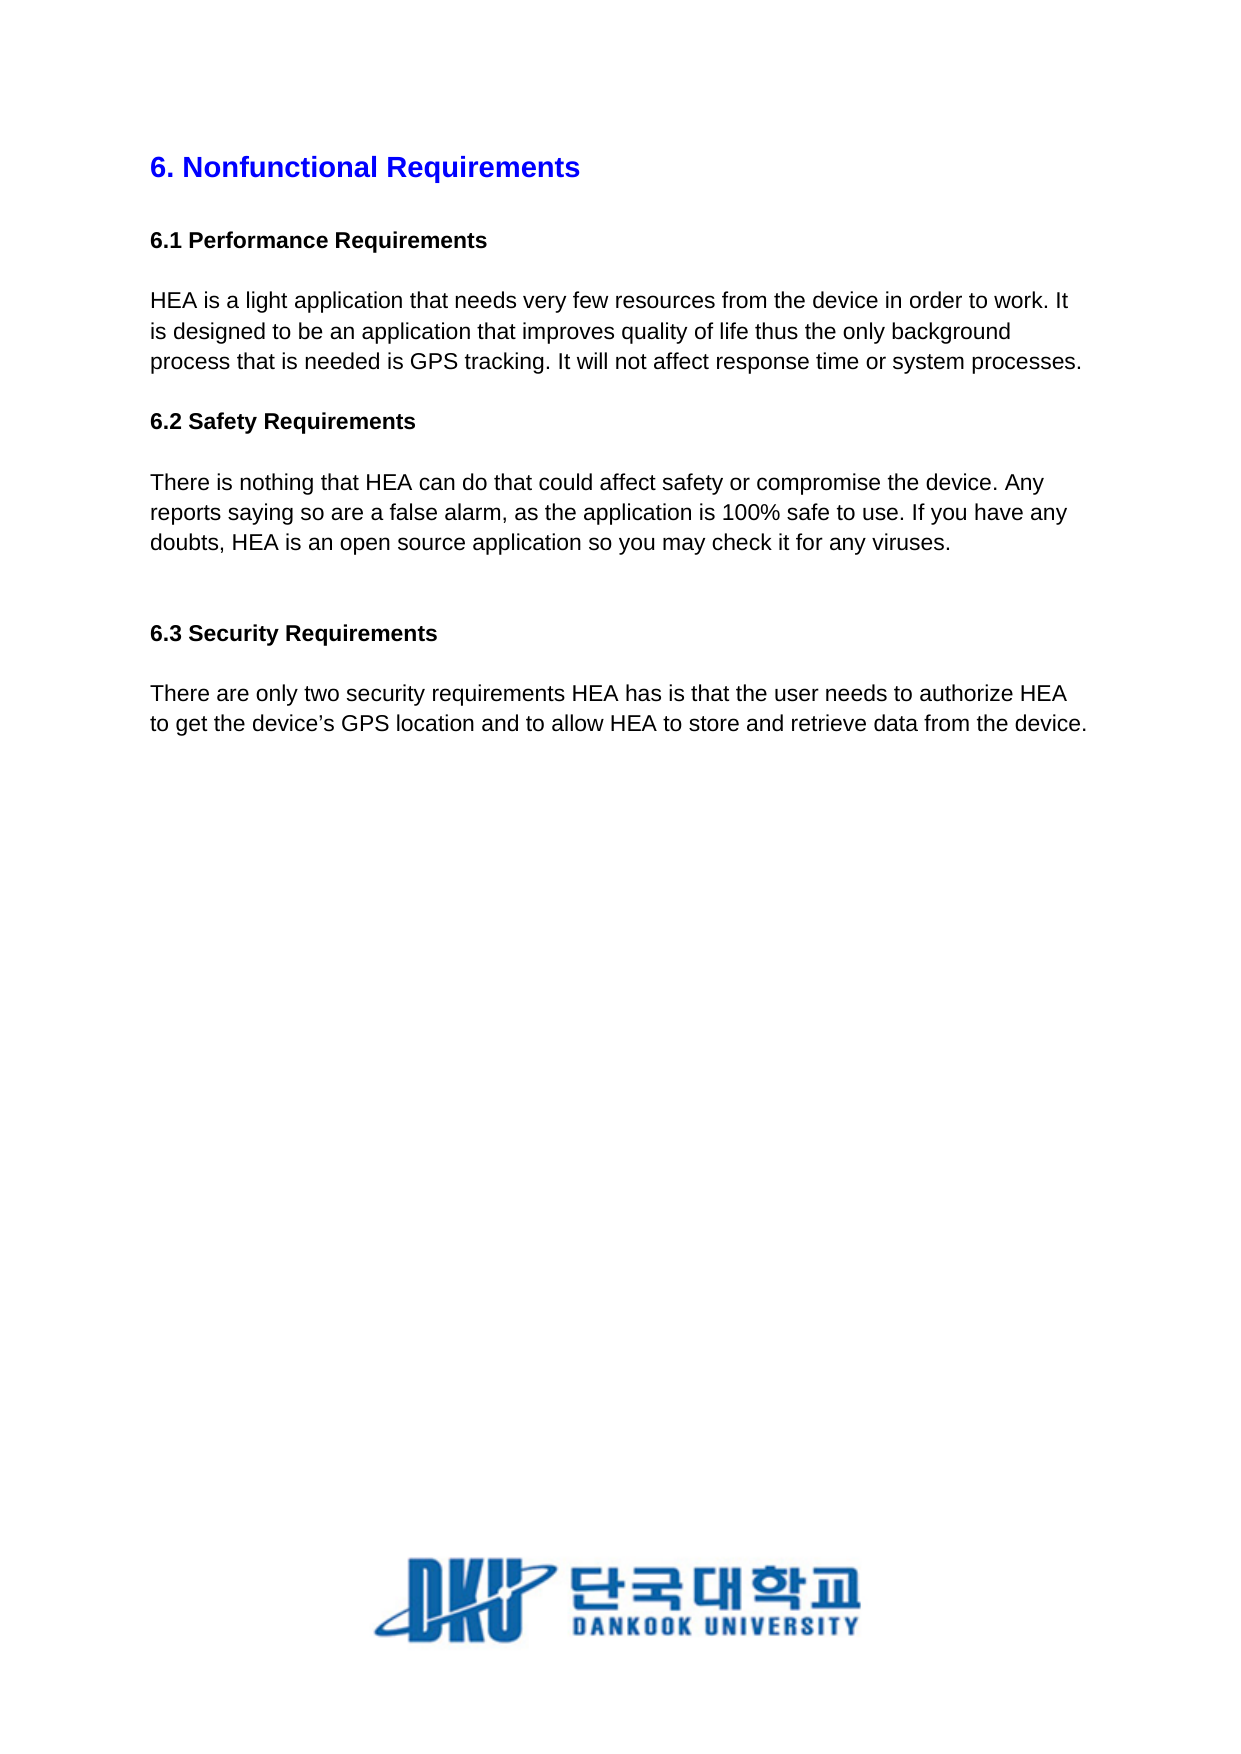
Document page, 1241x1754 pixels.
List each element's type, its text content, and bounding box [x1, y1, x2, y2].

text There are only two security requirements HEA has is that the user needs to authorize HEA to get the device’s GPS location and to allow HEA to store and retrieve data from the device. [150, 680, 1090, 737]
text 6.1 Performance Requirements [150, 227, 1090, 253]
text 6.3 Security Requirements [150, 620, 1090, 646]
text HEA is a light application that needs very few resources from the device in order to work. It is designed to be an application that improves quality of life thus the only background process that is needed is GPS tracking. It will not affect response time or system processes. [150, 287, 1090, 374]
picture [369, 1545, 872, 1658]
text There is nothing that HEA can do that could affect safety or compromise the device. Any reports saying so are a false alarm, as the application is 100% safe to use. If you have any doubts, HEA is an open source application so you may check it for any viruses. [150, 469, 1090, 556]
text 6. Nonfunctional Requirements [150, 150, 1090, 183]
text 6.2 Safety Requirements [150, 408, 1090, 435]
